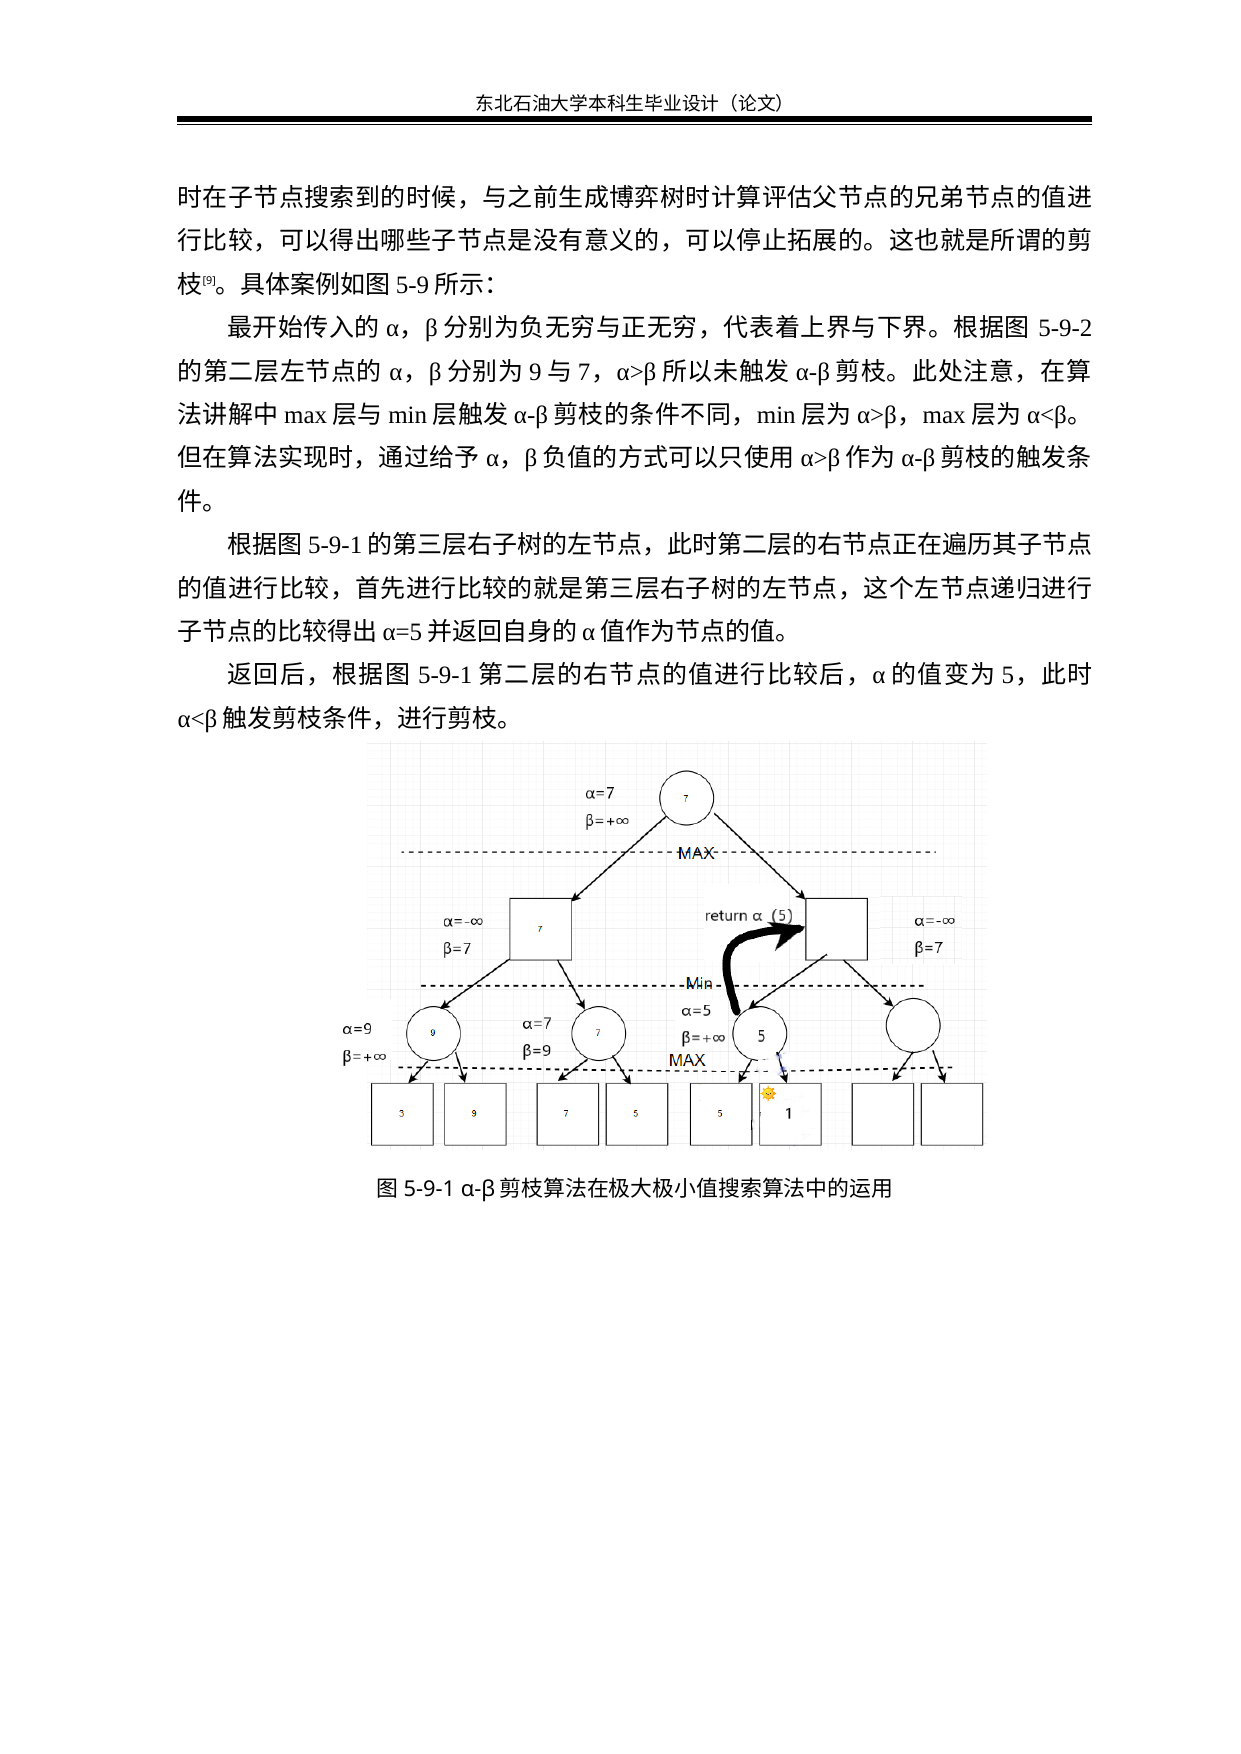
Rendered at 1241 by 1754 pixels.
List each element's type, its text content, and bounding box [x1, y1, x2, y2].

picture [326, 741, 988, 1166]
text 返回后，根据图 5-9-1第二层的右节点的值进行比较后，α的值变为5，此时α<β触发剪枝条件，进行剪枝。 [177, 655, 1092, 735]
text 最开始传入的α，β分别为负无穷与正无穷，代表着上界与下界。根据图 5-9-2的第二层左节点的 α，β分别为9与7，α>β所以未触发α-β剪枝。此处注意，在算法讲解中max层与min层触发α-β剪枝的条件不同，min层为α>β，max层为α<β。但在算法实现时，通过给予α，β负值的方式可以只使用α>β作为α-β剪枝的触发条件。 [177, 307, 1092, 517]
text 根据图 5-9-1的第三层右子树的左节点，此时第二层的右节点正在遍历其子节点的值进行比较，首先进行比较的就是第三层右子树的左节点，这个左节点递归进行子节点的比较得出α=5并返回自身的α值作为节点的值。 [177, 525, 1092, 648]
text 图 5-9-1 α-β剪枝算法在极大极小值搜索算法中的运用 [177, 1171, 1092, 1203]
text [177, 177, 1092, 300]
